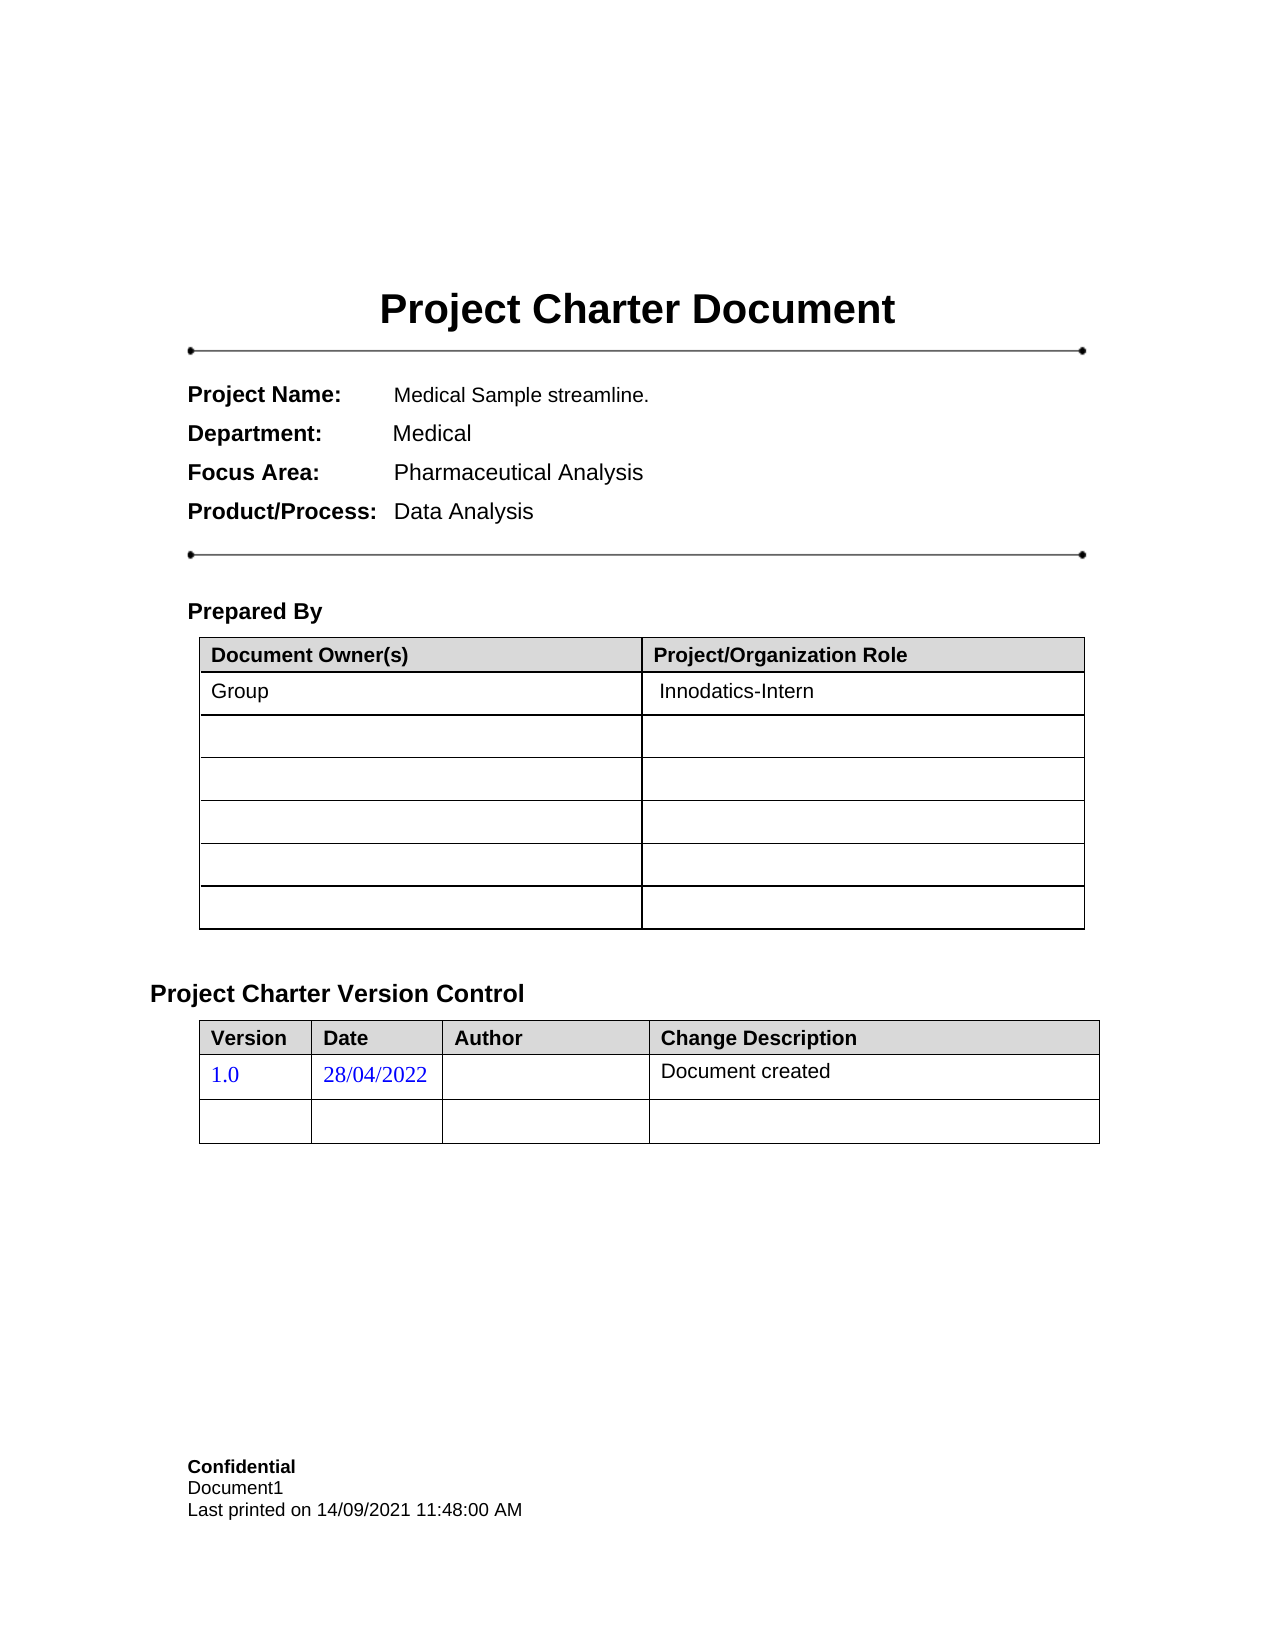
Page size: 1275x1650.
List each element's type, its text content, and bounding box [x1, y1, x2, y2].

table_cell [643, 801, 1084, 842]
table_cell [200, 758, 641, 800]
table_cell Document created [650, 1055, 1099, 1098]
table_cell [443, 1055, 649, 1098]
table_header Author [443, 1021, 649, 1054]
table_cell [643, 887, 1084, 928]
table_cell [650, 1100, 1099, 1143]
table_cell [643, 758, 1084, 800]
table_header Date [312, 1021, 442, 1054]
table_cell [200, 715, 641, 757]
table_cell 1.0 [200, 1055, 311, 1098]
text Focus Area: Pharmaceutical Analysis [187, 459, 1087, 485]
text Project Name: Medical Sample streamline. [187, 381, 1087, 407]
table_cell [200, 801, 641, 842]
table_header Change Description [650, 1021, 1099, 1054]
picture [187, 548, 1088, 564]
table_cell [643, 716, 1084, 757]
text Project Charter Version Control [150, 979, 1087, 1007]
text Project Charter Document [187, 284, 1087, 332]
picture [187, 344, 1088, 360]
table_header Document Owner(s) [200, 638, 641, 671]
table_header Version [200, 1021, 311, 1054]
table_cell 28/04/2022 [312, 1055, 442, 1098]
table_cell Innodatics-Intern [643, 673, 1084, 714]
text Product/Process: Data Analysis [187, 498, 1087, 524]
table_cell [200, 844, 641, 885]
table_cell [312, 1100, 442, 1143]
table_header Project/Organization Role [643, 638, 1084, 671]
text Department: Medical [187, 420, 1087, 446]
table_cell [643, 844, 1084, 885]
text Prepared By [187, 598, 1087, 624]
table_cell [200, 886, 641, 928]
table_cell [200, 1100, 311, 1143]
table_cell [443, 1100, 649, 1143]
table_cell Group [200, 672, 641, 714]
